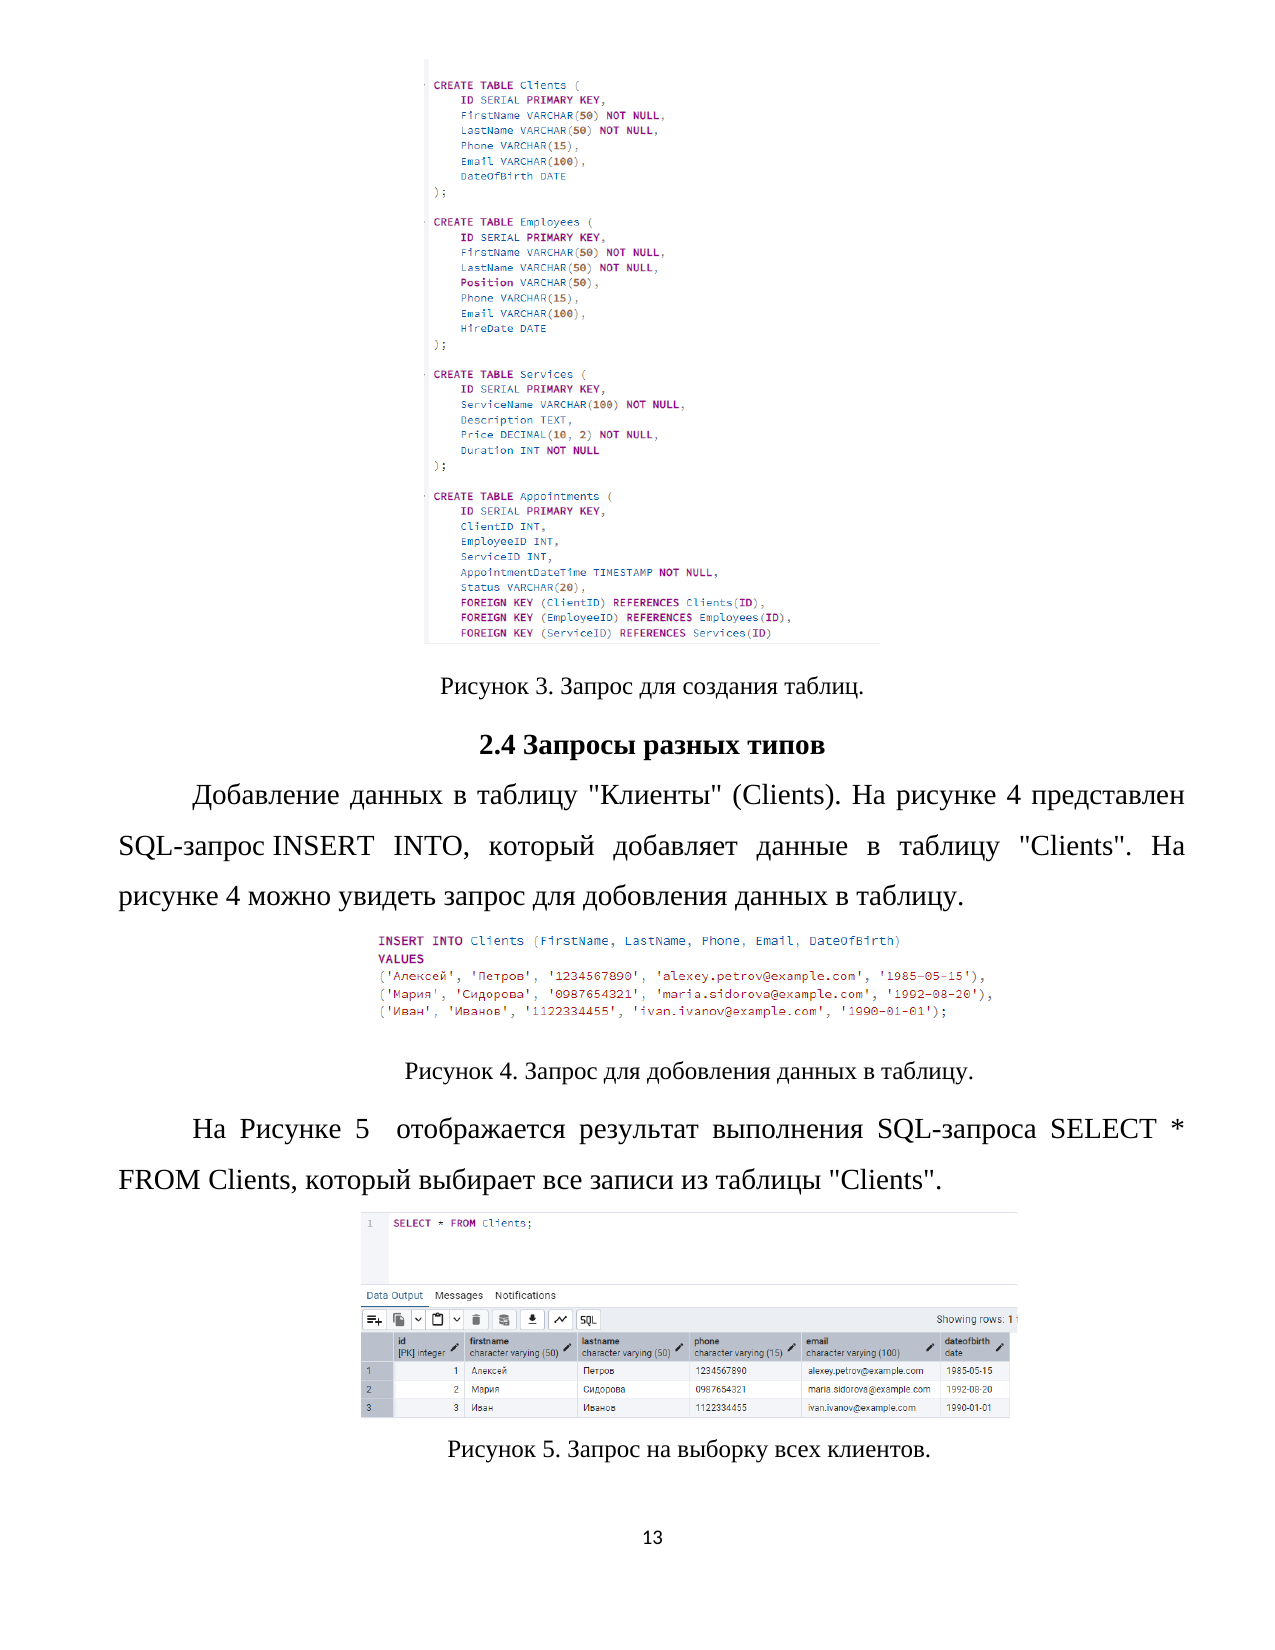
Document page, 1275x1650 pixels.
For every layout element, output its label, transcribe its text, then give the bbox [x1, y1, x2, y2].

picture [361, 1212, 1018, 1421]
text На Рисунке 5 отображается результат выполнения SQL-запроса SELECT * FROM Clients, который выбирает все записи из таблицы "Clients". [118, 1112, 1186, 1196]
subtitle 2.4 Запросы разных типов [118, 727, 1186, 761]
picture [424, 59, 881, 647]
text Рисунок 5. Запрос на выборку всех клиентов. [118, 1434, 1186, 1462]
text Рисунок 3. Запрос для создания таблиц. [118, 671, 1186, 700]
text Добавление данных в таблицу "Клиенты" (Clients). На рисунке 4 представлен SQL-запрос INSERT INTO, который добавляет данные в таблицу "Clients". На рисунке 4 можно увидеть запрос для добовления данных в таблицу. [118, 777, 1186, 912]
picture [372, 928, 1006, 1044]
text Рисунок 4. Запрос для добовления данных в таблицу. [118, 1056, 1186, 1085]
